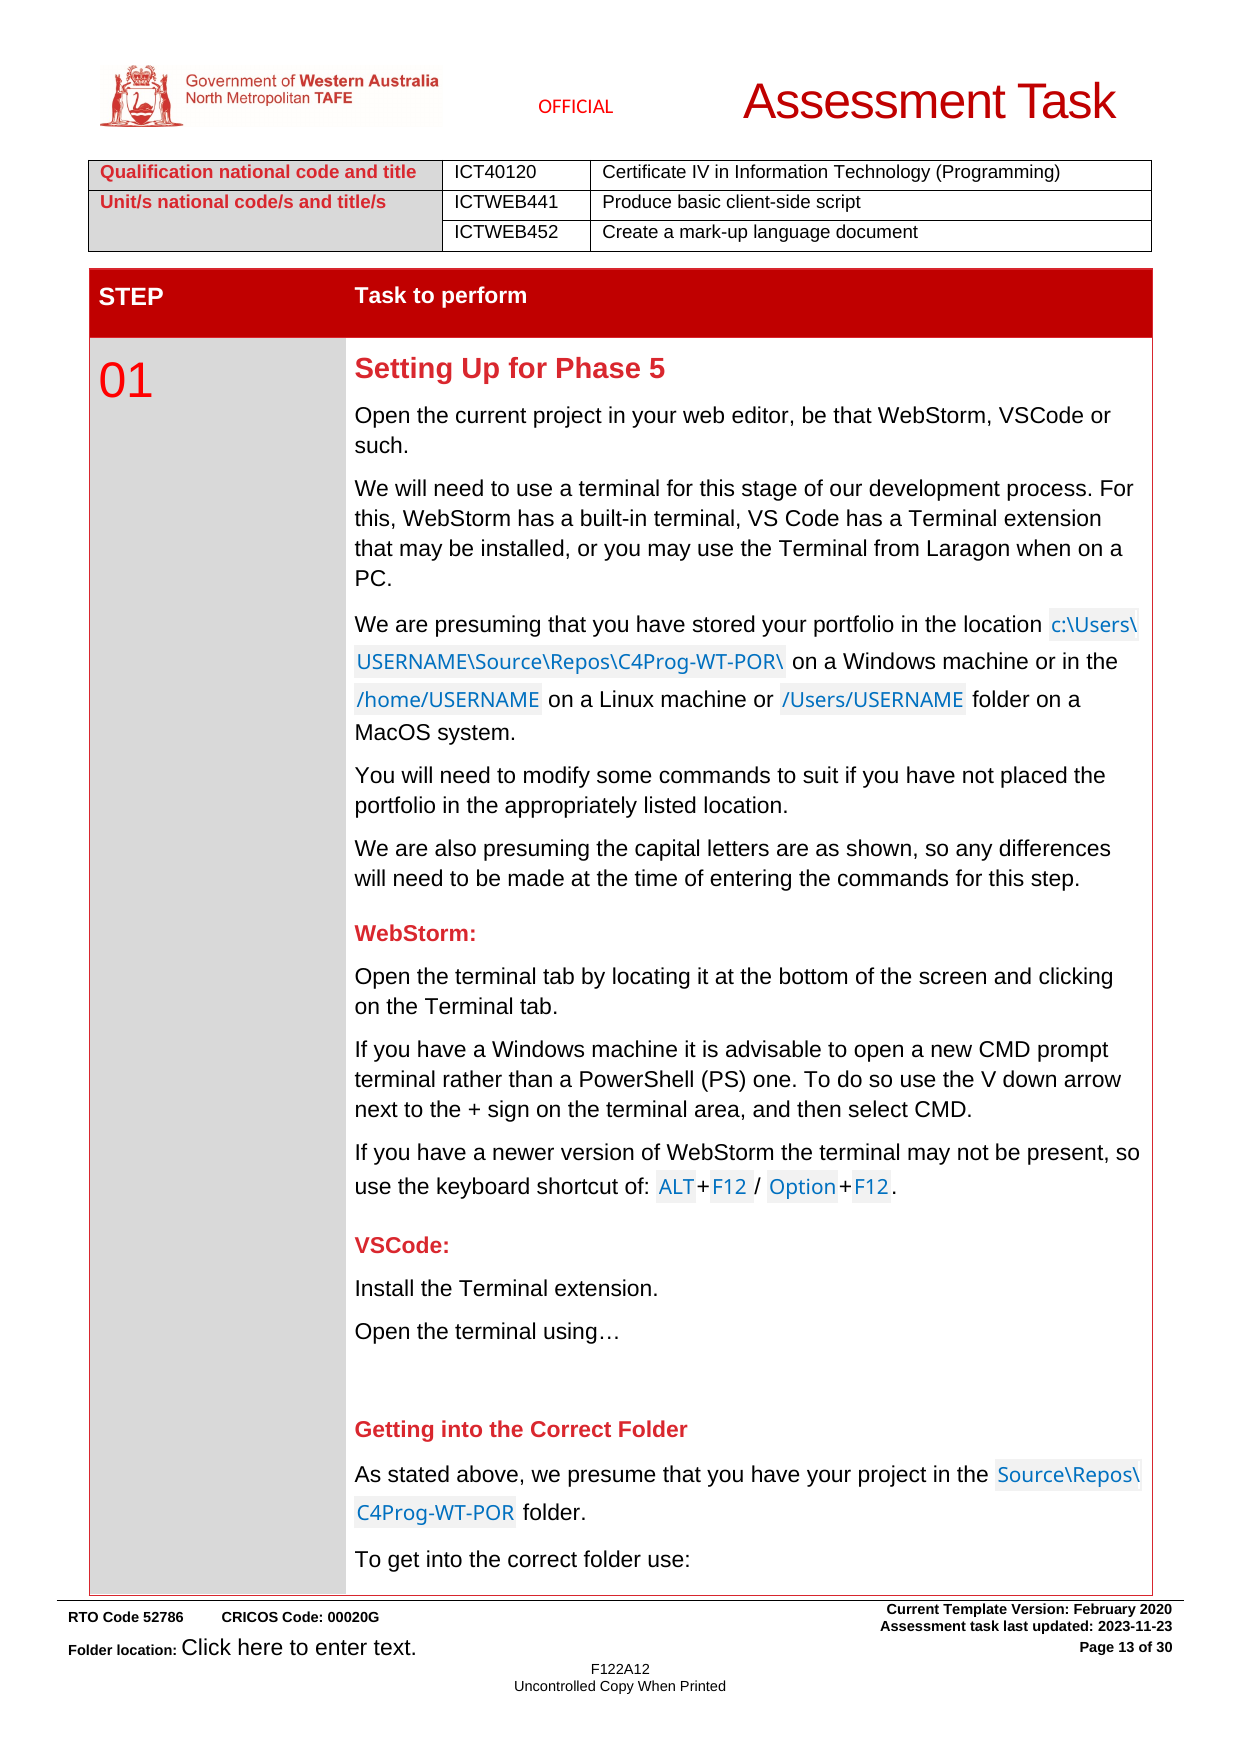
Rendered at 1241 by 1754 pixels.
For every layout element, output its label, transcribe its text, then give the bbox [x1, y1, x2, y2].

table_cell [346, 338, 1152, 1594]
table_cell 01 [90, 338, 346, 1594]
table_header STEP [90, 270, 346, 337]
table_header Task to perform [346, 270, 1152, 337]
picture [100, 65, 443, 127]
